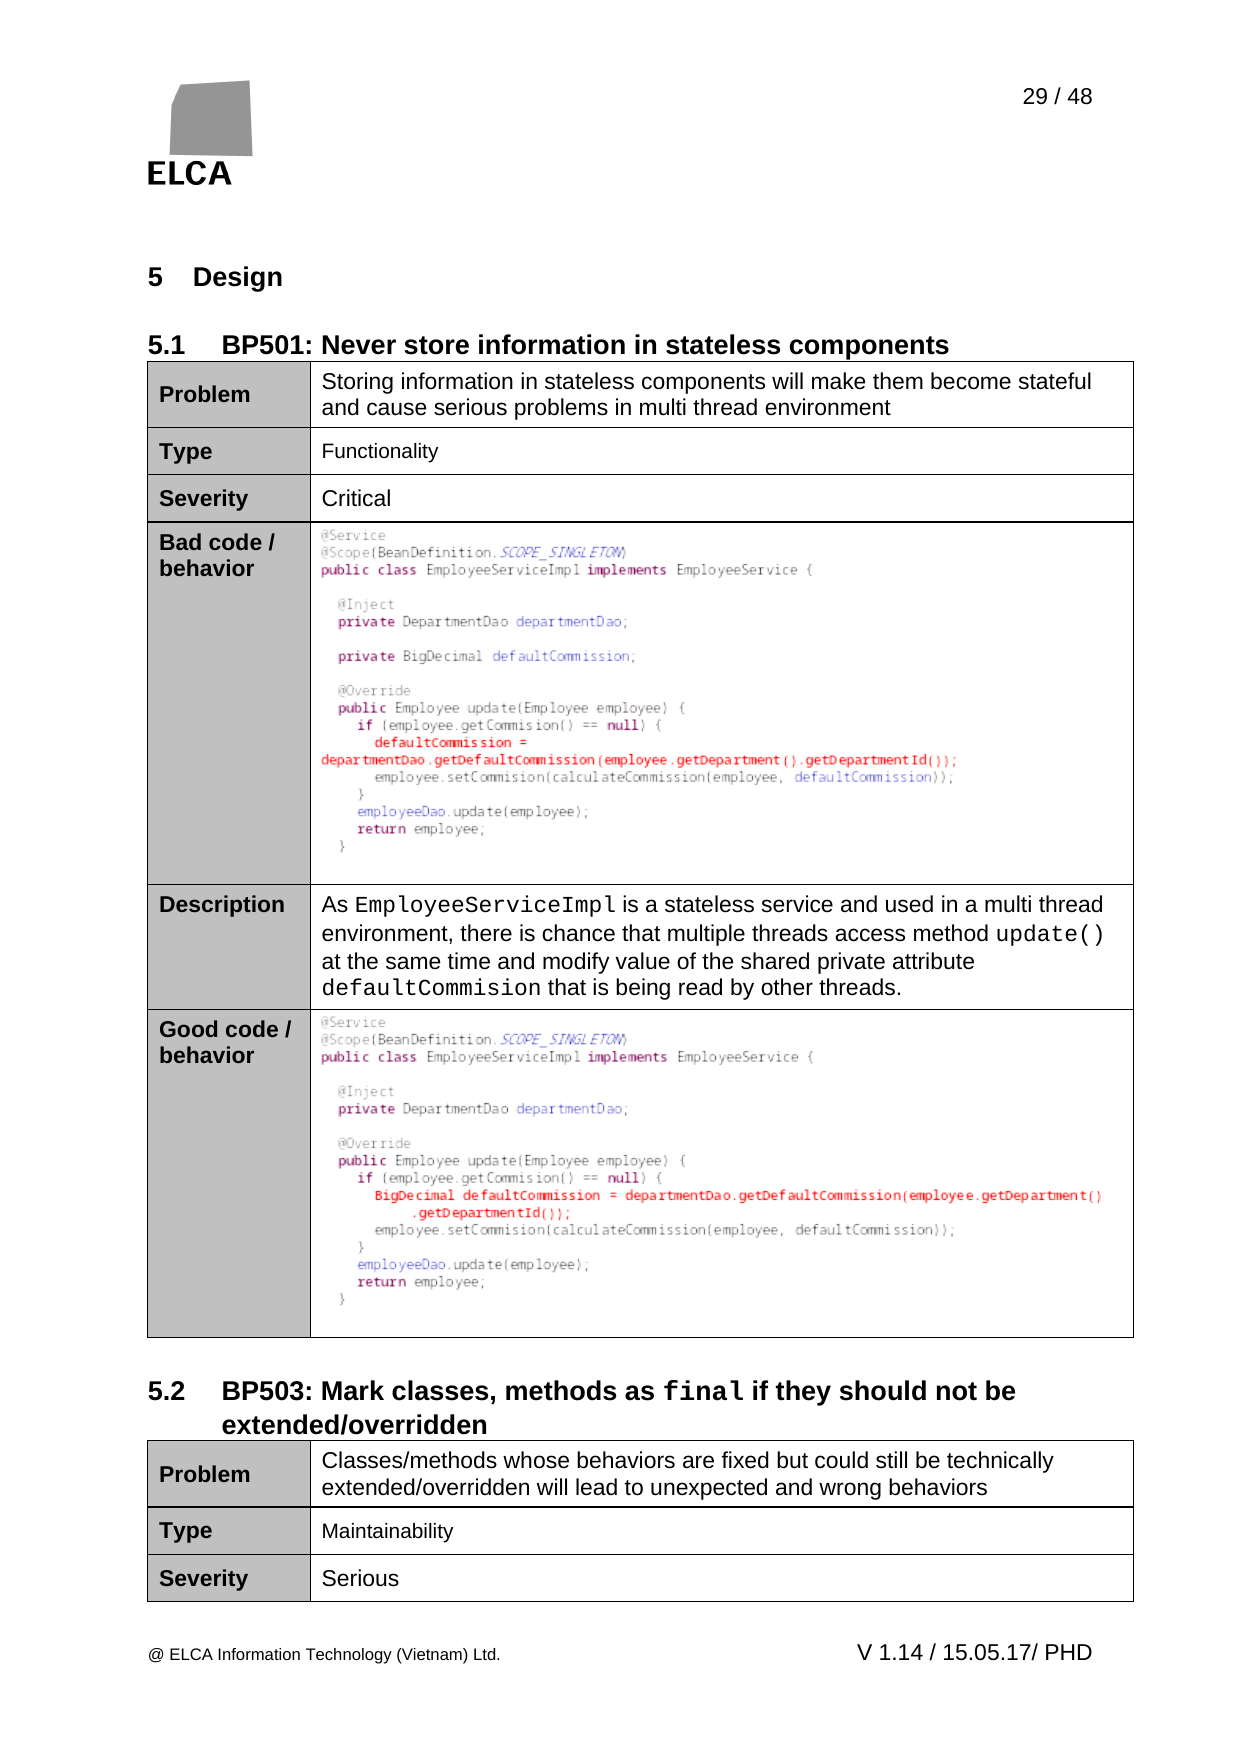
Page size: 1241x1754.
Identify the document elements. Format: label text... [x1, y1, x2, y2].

table_header Classes/methods whose behaviors are fixed but could still be technically extended/overridden will lead to unexpected and wrong behaviors [311, 1441, 1133, 1506]
table_cell As EmployeeServiceImpl is a stateless service and used in a multi thread environment, there is chance that multiple threads access method update() at the same time and modify value of the shared private attribute defaultCommision that is being read by other threads. [311, 885, 1133, 1009]
table_cell [311, 523, 1133, 884]
picture [147, 78, 255, 186]
table_cell Bad code / behavior [148, 523, 310, 884]
subtitle BP501: Never store information in stateless components [148, 329, 1093, 361]
subtitle Design [148, 261, 1093, 292]
table_cell Severity [148, 475, 310, 521]
table_cell Description [148, 885, 310, 1009]
table_cell Good code / behavior [148, 1010, 310, 1337]
table_header Problem [148, 362, 310, 427]
table_cell [311, 475, 1133, 521]
table_header Storing information in stateless components will make them become stateful and cause serious problems in multi thread environment [311, 362, 1133, 427]
table_header Problem [148, 1441, 310, 1506]
table_cell Type [148, 1508, 310, 1554]
table_cell Severity [148, 1555, 310, 1601]
table_cell Type [148, 428, 310, 474]
subtitle BP503: Mark classes, methods as final if they should not be extended/overridden [148, 1375, 1093, 1440]
table_cell [311, 1555, 1133, 1601]
table_cell [311, 1010, 1133, 1337]
